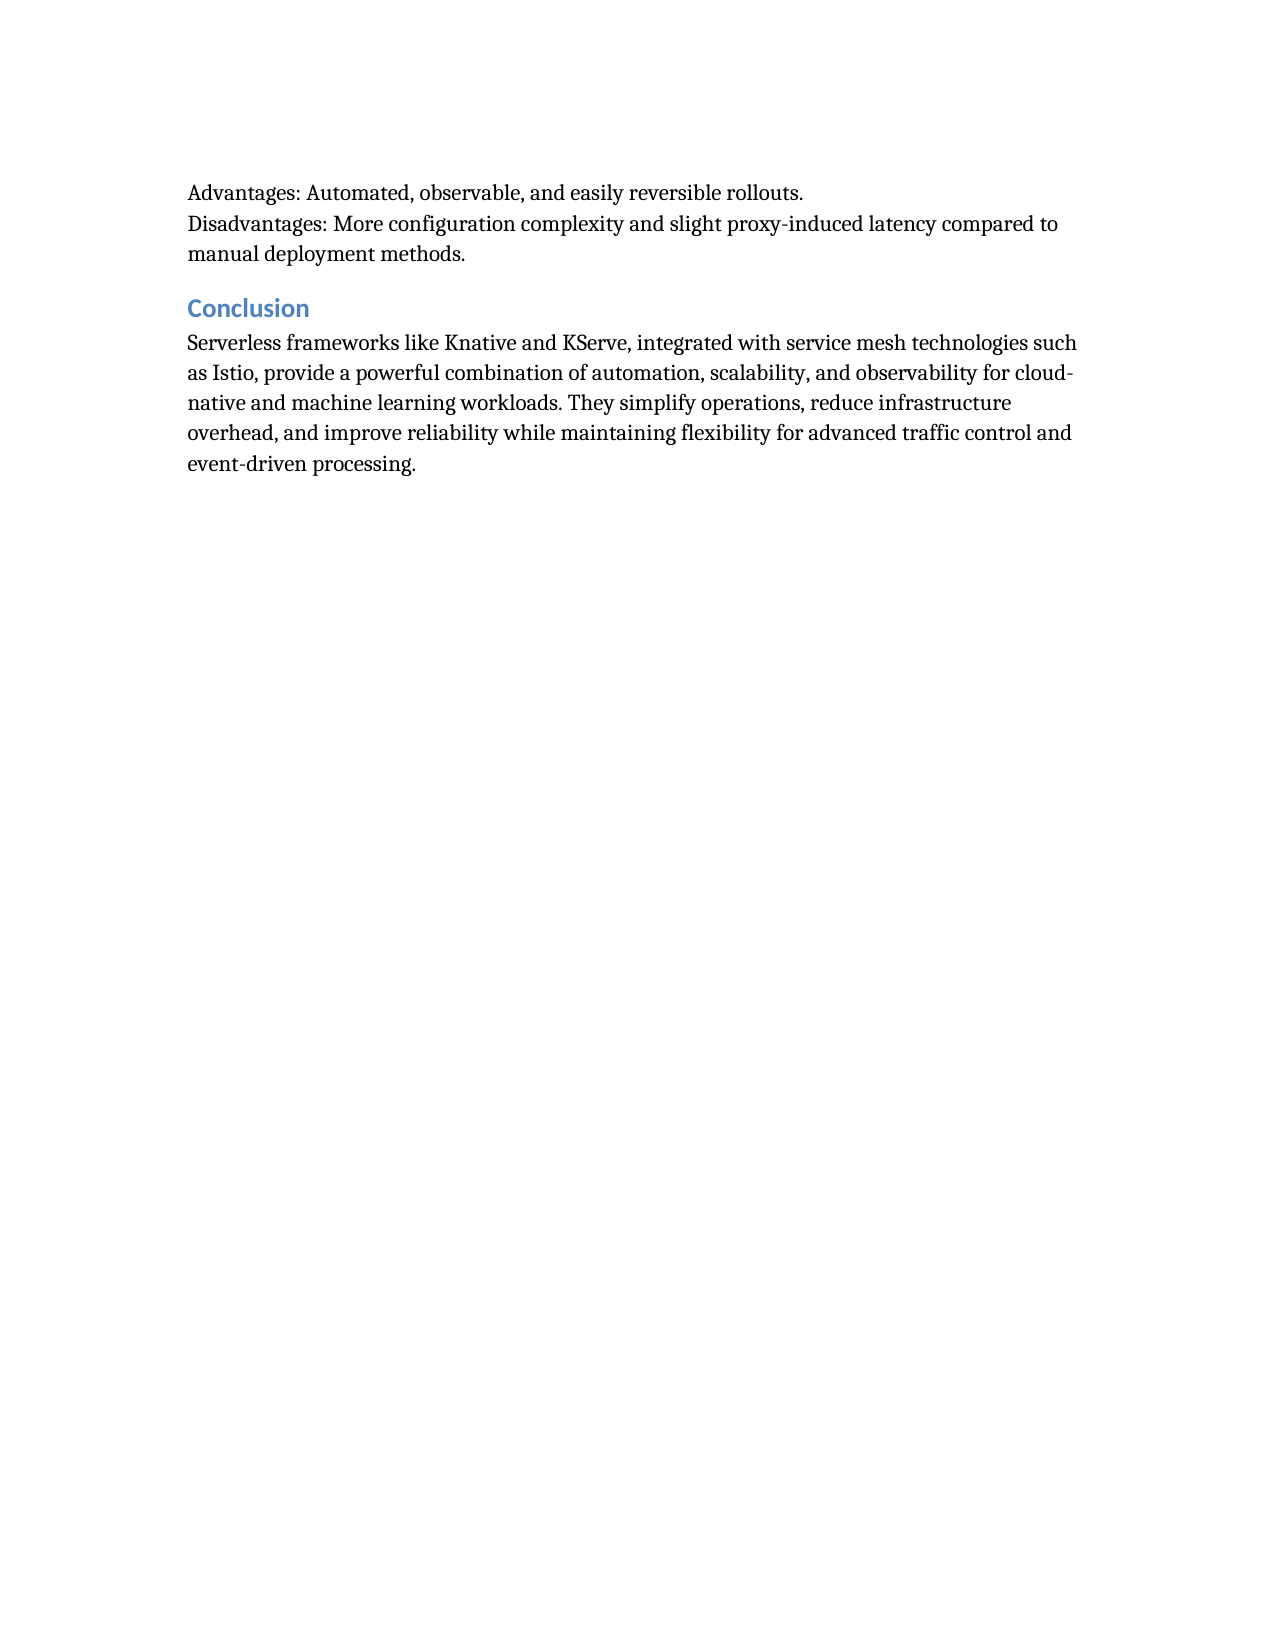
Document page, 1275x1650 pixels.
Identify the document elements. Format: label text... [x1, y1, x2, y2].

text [187, 150, 1087, 267]
subtitle Conclusion [187, 292, 1087, 325]
text Serverless frameworks like Knative and KServe, integrated with service mesh technologies such as Istio, provide a powerful combination of automation, scalability, and observability for cloud-native and machine learning workloads. They simplify operations, reduce infrastructure overhead, and improve reliability while maintaining flexibility for advanced traffic control and event-driven processing. [187, 329, 1087, 477]
